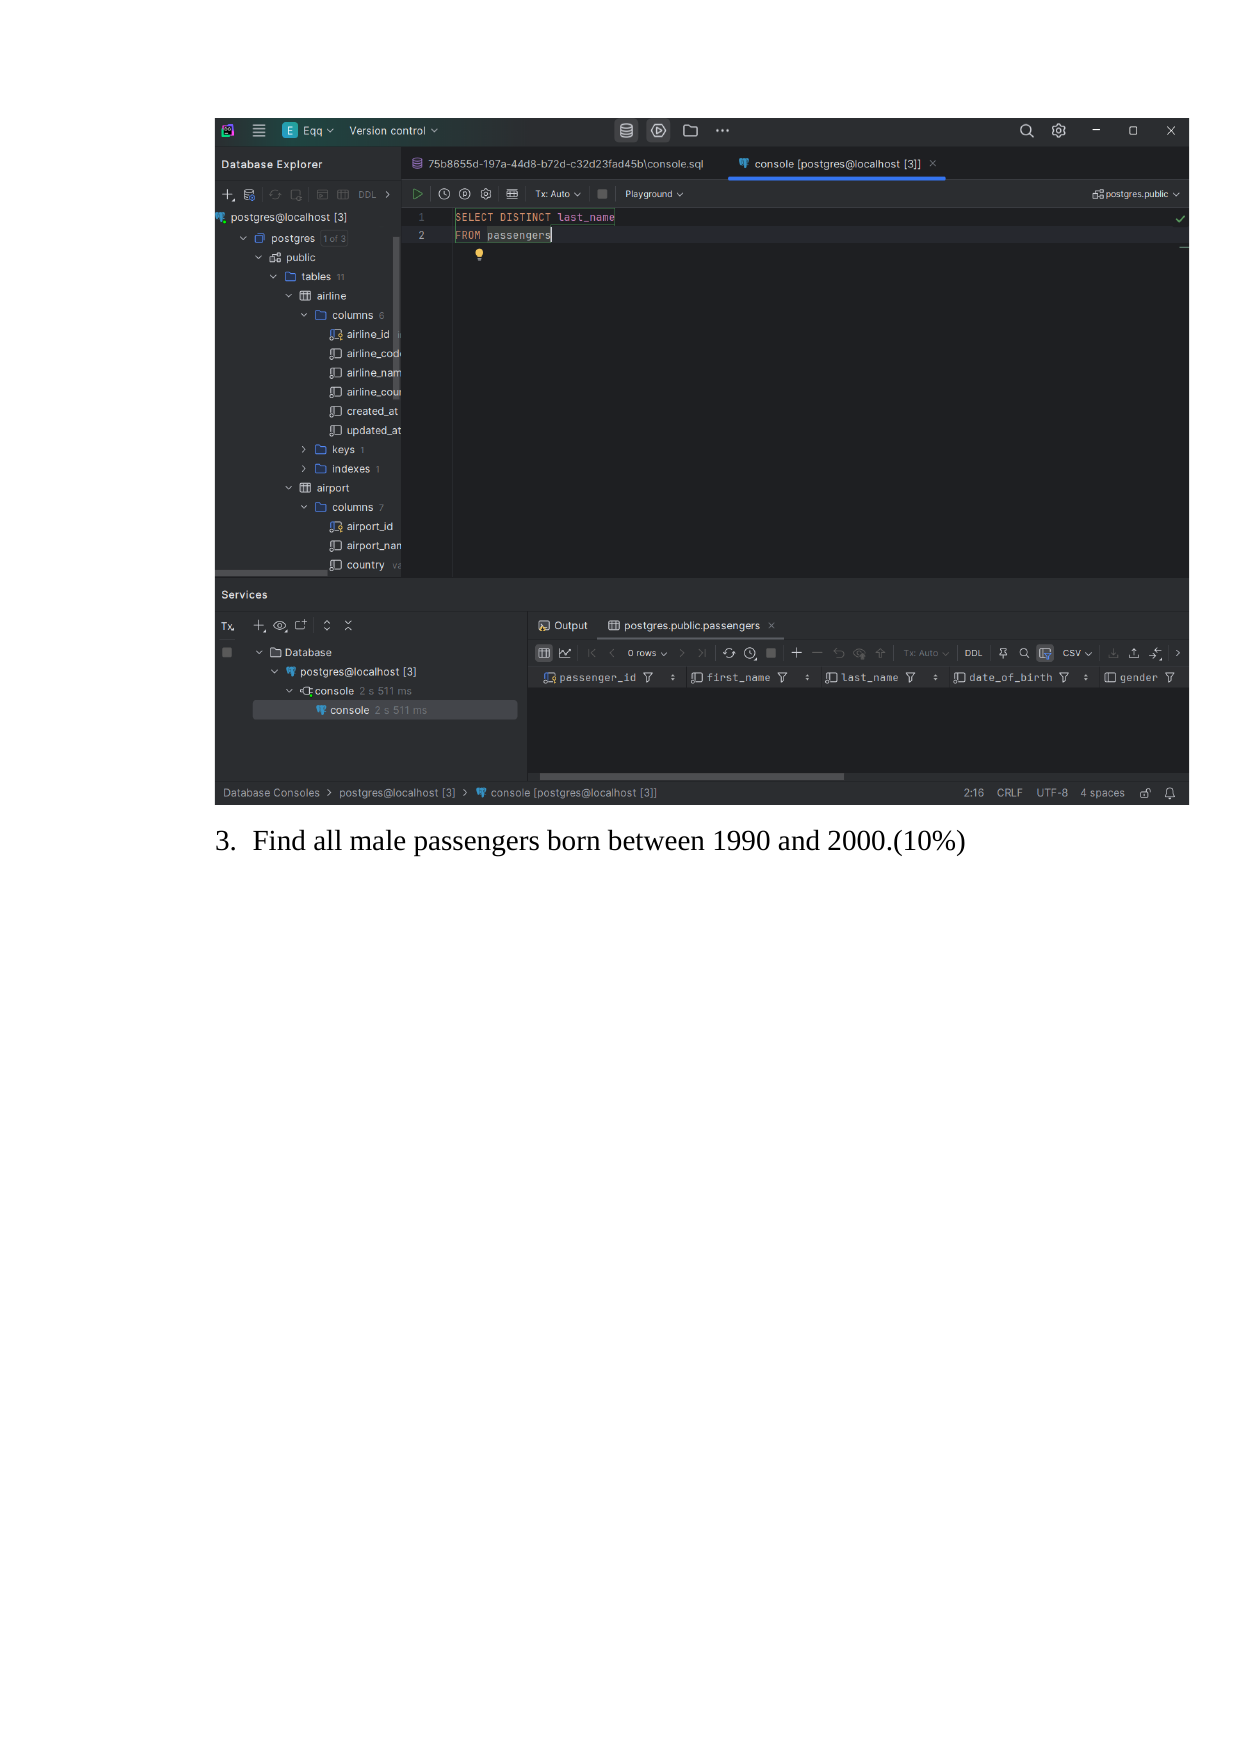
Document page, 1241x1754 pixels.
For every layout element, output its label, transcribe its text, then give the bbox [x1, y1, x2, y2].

list Find all male passengers born between 1990 and 2000.(10%) [215, 823, 1152, 857]
picture [214, 118, 1190, 805]
